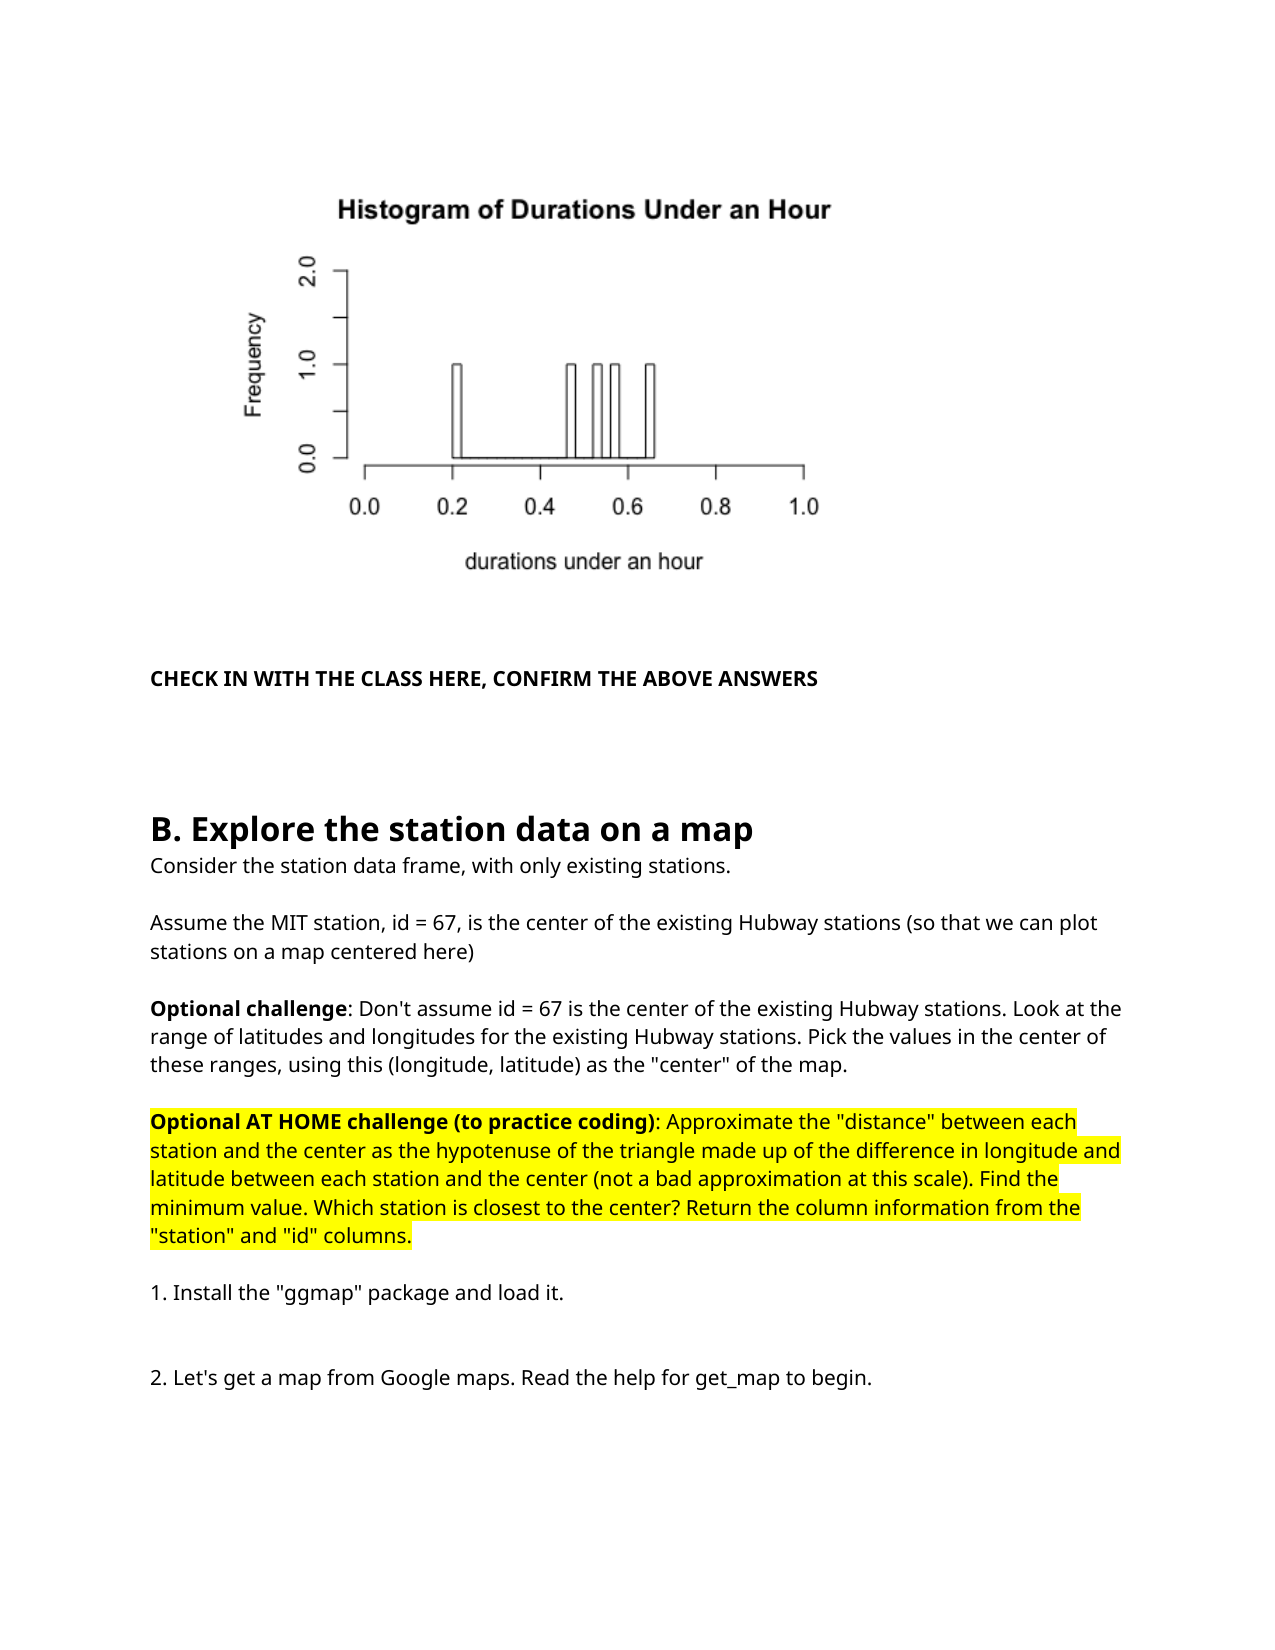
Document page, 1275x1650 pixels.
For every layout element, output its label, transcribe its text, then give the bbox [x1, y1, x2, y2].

text B. Explore the station data on a map [150, 806, 1125, 852]
text Optional AT HOME challenge (to practice coding): Approximate the "distance" between each station and the center as the hypotenuse of the triangle made up of the difference in longitude and latitude between each station and the center (not a bad approximation at this scale). Find the minimum value. Which station is closest to the center? Return the column information from the "station" and "id" columns. [150, 1107, 1125, 1250]
text 2. Let's get a map from Google maps. Read the help for get_map to begin. [150, 1363, 1125, 1392]
text CHECK IN WITH THE CLASS HERE, CONFIRM THE ABOVE ANSWERS [150, 664, 1125, 692]
text Consider the station data frame, with only existing stations. [150, 852, 1125, 880]
picture [237, 154, 878, 603]
text Optional challenge: Don't assume id = 67 is the center of the existing Hubway stations. Look at the range of latitudes and longitudes for the existing Hubway stations. Pick the values in the center of these ranges, using this (longitude, latitude) as the "center" of the map. [150, 994, 1125, 1079]
text 1. Install the "ggmap" package and load it. [150, 1278, 1125, 1307]
text Assume the MIT station, id = 67, is the center of the existing Hubway stations (so that we can plot stations on a map centered here) [150, 908, 1125, 965]
